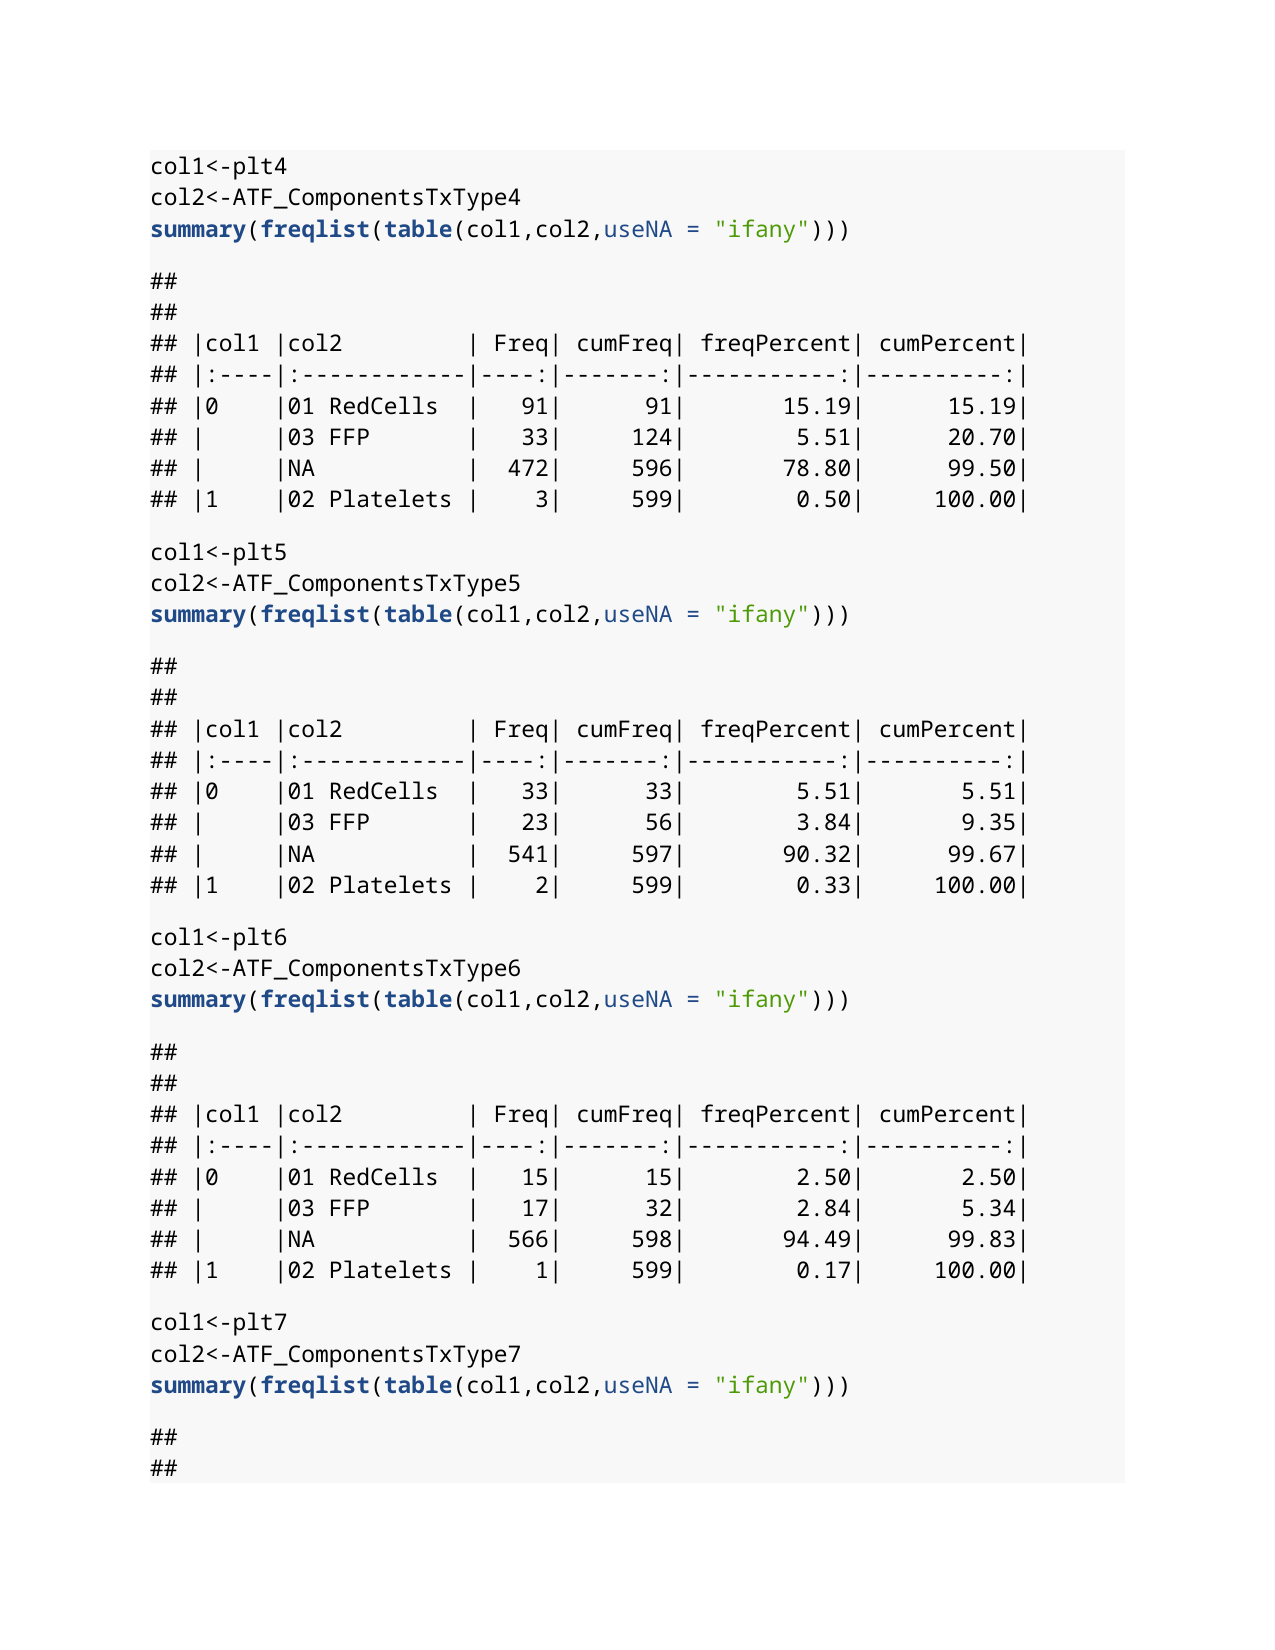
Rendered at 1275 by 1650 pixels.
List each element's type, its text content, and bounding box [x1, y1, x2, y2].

text col1<-plt4 col2<-ATF_ComponentsTxType4 summary(freqlist(table(col1,col2,useNA = "ifany"))) [150, 150, 1125, 244]
text ## ## ## |col1 |col2 | Freq| cumFreq| freqPercent| cumPercent| ## |:----|:------------|----:|-------:|-----------:|----------:| ## |0 |01 RedCells | 33| 33| 5.51| 5.51| ## | |03 FFP | 23| 56| 3.84| 9.35| ## | |NA | 541| 597| 90.32| 99.67| ## |1 |02 Platelets | 2| 599| 0.33| 100.00| [150, 650, 1125, 900]
text ## ## ## |col1 |col2 | Freq| cumFreq| freqPercent| cumPercent| ## |:----|:------------|----:|-------:|-----------:|----------:| ## |0 |01 RedCells | 91| 91| 15.19| 15.19| ## | |03 FFP | 33| 124| 5.51| 20.70| ## | |NA | 472| 596| 78.80| 99.50| ## |1 |02 Platelets | 3| 599| 0.50| 100.00| [150, 264, 1125, 514]
text col1<-plt6 col2<-ATF_ComponentsTxType6 summary(freqlist(table(col1,col2,useNA = "ifany"))) [287, 921, 1125, 1014]
text col1<-plt5 col2<-ATF_ComponentsTxType5 summary(freqlist(table(col1,col2,useNA = "ifany"))) [287, 535, 1125, 629]
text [150, 1421, 1125, 1483]
text ## ## ## |col1 |col2 | Freq| cumFreq| freqPercent| cumPercent| ## |:----|:------------|----:|-------:|-----------:|----------:| ## |0 |01 RedCells | 15| 15| 2.50| 2.50| ## | |03 FFP | 17| 32| 2.84| 5.34| ## | |NA | 566| 598| 94.49| 99.83| ## |1 |02 Platelets | 1| 599| 0.17| 100.00| [150, 1035, 1125, 1285]
text col1<-plt7 col2<-ATF_ComponentsTxType7 summary(freqlist(table(col1,col2,useNA = "ifany"))) [150, 1306, 1125, 1400]
